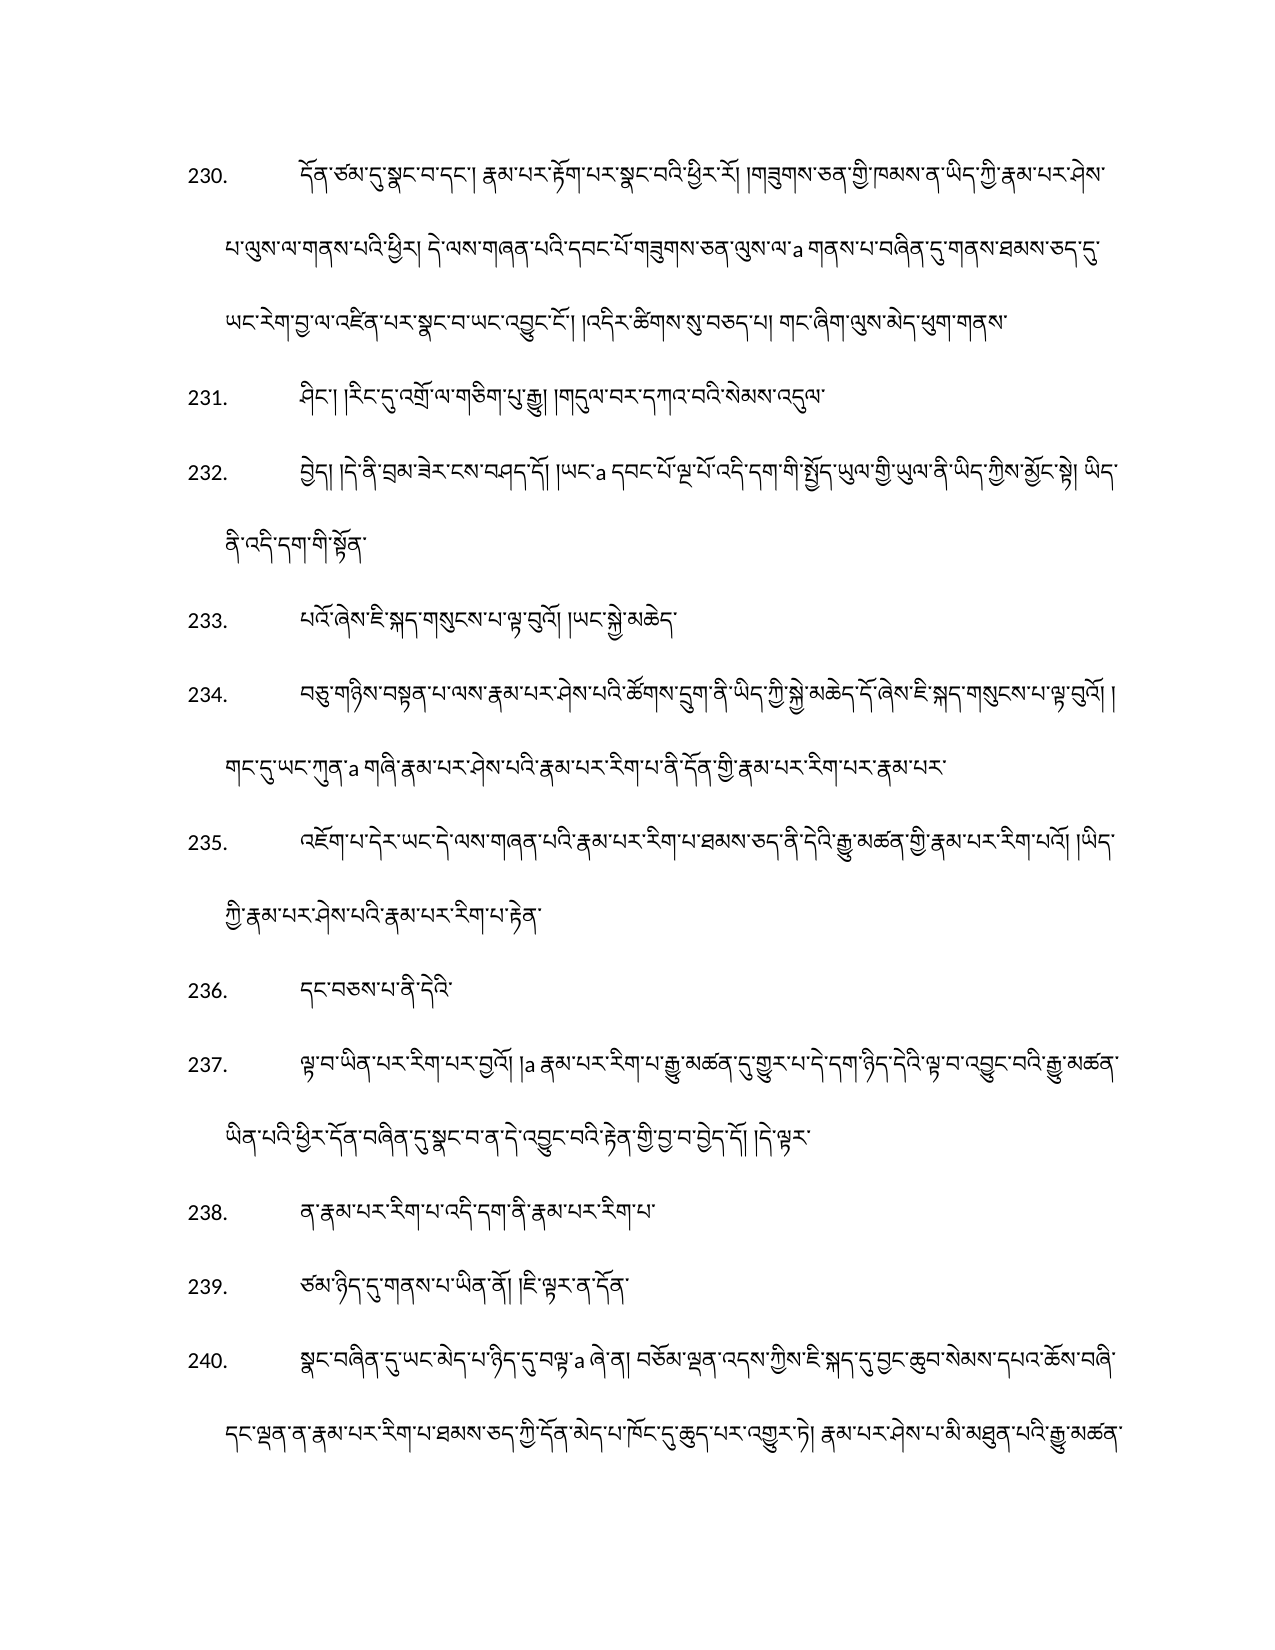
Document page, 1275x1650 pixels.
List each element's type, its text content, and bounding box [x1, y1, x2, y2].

list དོན་ཙམ་དུ་སྣང་བ་དང་། རྣམ་པར་རྟོག་པར་སྣང་བའི་ཕྱིར་རོ། །གཟུགས་ཅན་གྱི་ཁམས་ན་ཡིད་ཀྱི་རྣམ་པར་ཤེས་པ་ལུས་ལ་གནས་པའི་ཕྱིར། དེ་ལས་གཞན་པའི་དབང་པོ་གཟུགས་ཅན་ལུས་ལ་aགནས་པ་བཞིན་དུ་གནས་ཐམས་ཅད་དུ་ཡང་རེག་བྱ་ལ་འཛིན་པར་སྣང་བ་ཡང་འབྱུང་ངོ་། །འདིར་ཚིགས་སུ་བཅད་པ། གང་ཞིག་ལུས་མེད་ཕུག་གནས་ [187, 150, 1125, 363]
list བཅུ་གཉིས་བསྟན་པ་ལས་རྣམ་པར་ཤེས་པའི་ཚོགས་དྲུག་ནི་ཡིད་ཀྱི་སྐྱེ་མཆེད་དོ་ཞེས་ཇི་སྐད་གསུངས་པ་ལྟ་བུའོ། །གང་དུ་ཡང་ཀུན་aགཞི་རྣམ་པར་ཤེས་པའི་རྣམ་པར་རིག་པ་ནི་དོན་གྱི་རྣམ་པར་རིག་པར་རྣམ་པར་ [187, 668, 1125, 807]
list པའོ་ཞེས་ཇི་སྐད་གསུངས་པ་ལྟ་བུའོ། །ཡང་སྐྱེ་མཆེད་ [187, 594, 1125, 659]
list ཙམ་ཉིད་དུ་གནས་པ་ཡིན་ནོ། །ཇི་ལྟར་ན་དོན་ [187, 1261, 1125, 1325]
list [187, 1335, 1125, 1473]
list བྱེད། །དེ་ནི་བྲམ་ཟེར་ངས་བཤད་དོ། །ཡང་aདབང་པོ་ལྔ་པོ་འདི་དག་གི་སྤྱོད་ཡུལ་གྱི་ཡུལ་ནི་ཡིད་ཀྱིས་མྱོང་སྟེ། ཡིད་ནི་འདི་དག་གི་སྟོན་ [187, 446, 1125, 585]
list དང་བཅས་པ་ནི་དེའི་ [187, 965, 1125, 1029]
list ན་རྣམ་པར་རིག་པ་འདི་དག་ནི་རྣམ་པར་རིག་པ་ [187, 1187, 1125, 1251]
list ཤིང་། །རིང་དུ་འགྲོ་ལ་གཅིག་པུ་རྒྱུ། །གདུལ་བར་དཀའ་བའི་སེམས་འདུལ་ [187, 372, 1125, 437]
list ལྟ་བ་ཡིན་པར་རིག་པར་བྱའོ། །aརྣམ་པར་རིག་པ་རྒྱུ་མཚན་དུ་གྱུར་པ་དེ་དག་ཉིད་དེའི་ལྟ་བ་འབྱུང་བའི་རྒྱུ་མཚན་ཡིན་པའི་ཕྱིར་དོན་བཞིན་དུ་སྣང་བ་ན་དེ་འབྱུང་བའི་རྟེན་གྱི་བྱ་བ་བྱེད་དོ། །དེ་ལྟར་ [187, 1039, 1125, 1177]
list འཇོག་པ་དེར་ཡང་དེ་ལས་གཞན་པའི་རྣམ་པར་རིག་པ་ཐམས་ཅད་ནི་དེའི་རྒྱུ་མཚན་གྱི་རྣམ་པར་རིག་པའོ། །ཡིད་ཀྱི་རྣམ་པར་ཤེས་པའི་རྣམ་པར་རིག་པ་རྟེན་ [187, 817, 1125, 955]
